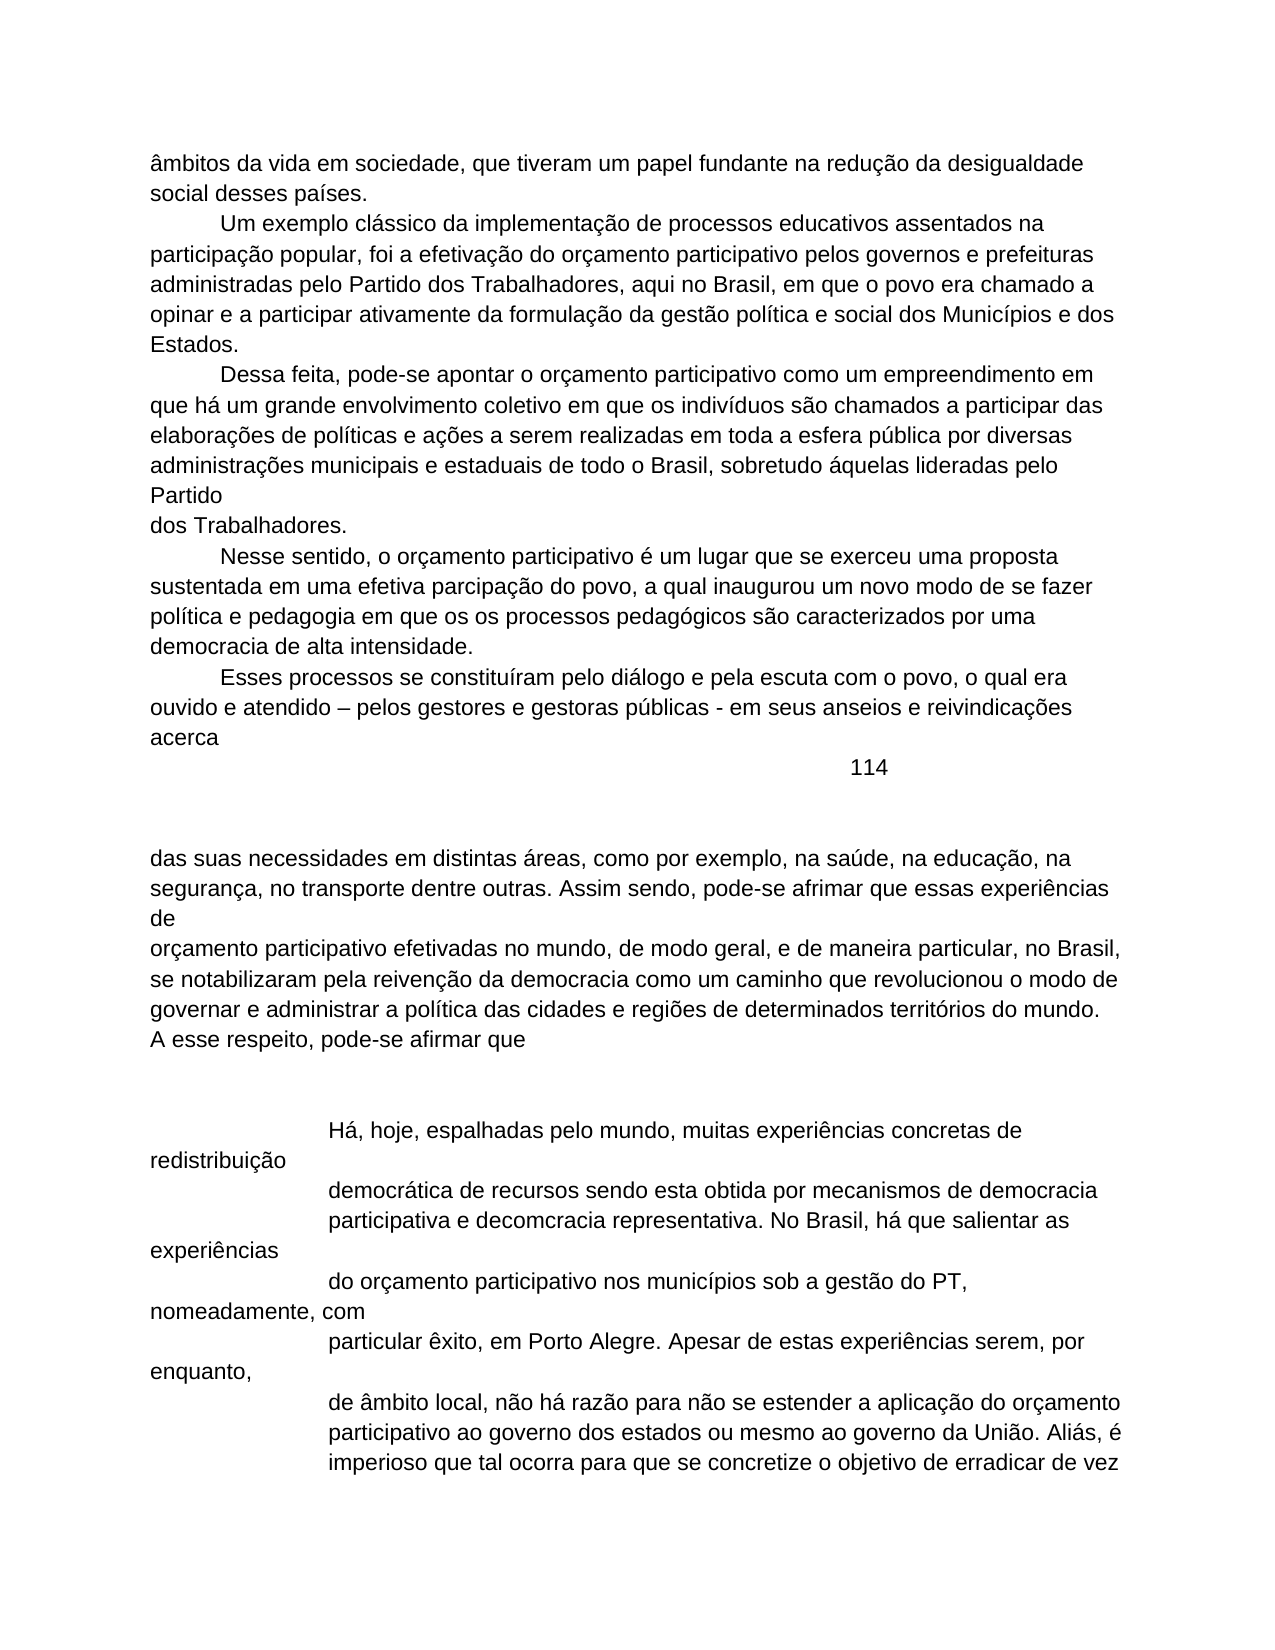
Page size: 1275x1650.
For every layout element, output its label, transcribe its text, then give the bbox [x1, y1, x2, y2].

text do orçamento participativo nos municípios sob a gestão do PT, nomeadamente, com [150, 1268, 1125, 1324]
text sustentada em uma efetiva parcipação do povo, a qual inaugurou um novo modo de se fazer [150, 573, 1125, 599]
text administradas pelo Partido dos Trabalhadores, aqui no Brasil, em que o povo era chamado a [150, 271, 1125, 297]
text ouvido e atendido – pelos gestores e gestoras públicas - em seus anseios e reivindicações acerca [150, 694, 1125, 750]
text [150, 1449, 1125, 1475]
text de âmbito local, não há razão para não se estender a aplicação do orçamento [150, 1388, 1125, 1415]
text particular êxito, em Porto Alegre. Apesar de estas experiências serem, por enquanto, [150, 1328, 1125, 1385]
text âmbitos da vida em sociedade, que tiveram um papel fundante na redução da desigualdade [150, 150, 1125, 176]
text orçamento participativo efetivadas no mundo, de modo geral, e de maneira particular, no Brasil, [150, 935, 1125, 962]
text Um exemplo clássico da implementação de processos educativos assentados na [150, 210, 1125, 237]
text Há, hoje, espalhadas pelo mundo, muitas experiências concretas de redistribuição [150, 1117, 1125, 1173]
text social desses países. [150, 180, 1125, 207]
text 114 [150, 754, 1125, 781]
text elaborações de políticas e ações a serem realizadas em toda a esfera pública por diversas [150, 422, 1125, 448]
text democracia de alta intensidade. [150, 633, 1125, 660]
text Dessa feita, pode-se apontar o orçamento participativo como um empreendimento em [150, 361, 1125, 388]
text democrática de recursos sendo esta obtida por mecanismos de democracia [150, 1177, 1125, 1203]
text opinar e a participar ativamente da formulação da gestão política e social dos Municípios e dos [150, 301, 1125, 327]
text A esse respeito, pode-se afirmar que [150, 1026, 1125, 1052]
text Nesse sentido, o orçamento participativo é um lugar que se exerceu uma proposta [150, 543, 1125, 569]
text que há um grande envolvimento coletivo em que os indivíduos são chamados a participar das [150, 392, 1125, 418]
text dos Trabalhadores. [150, 512, 1125, 539]
text administrações municipais e estaduais de todo o Brasil, sobretudo áquelas lideradas pelo Partido [150, 452, 1125, 509]
text política e pedagogia em que os os processos pedagógicos são caracterizados por uma [150, 603, 1125, 629]
text se notabilizaram pela reivenção da democracia como um caminho que revolucionou o modo de [150, 966, 1125, 992]
text governar e administrar a política das cidades e regiões de determinados territórios do mundo. [150, 996, 1125, 1022]
text participativo ao governo dos estados ou mesmo ao governo da União. Aliás, é [150, 1419, 1125, 1445]
text Estados. [150, 331, 1125, 358]
text participação popular, foi a efetivação do orçamento participativo pelos governos e prefeituras [150, 241, 1125, 267]
text segurança, no transporte dentre outras. Assim sendo, pode-se afrimar que essas experiências de [150, 875, 1125, 932]
text Esses processos se constituíram pelo diálogo e pela escuta com o povo, o qual era [150, 663, 1125, 690]
text das suas necessidades em distintas áreas, como por exemplo, na saúde, na educação, na [150, 845, 1125, 871]
text participativa e decomcracia representativa. No Brasil, há que salientar as experiências [150, 1207, 1125, 1264]
